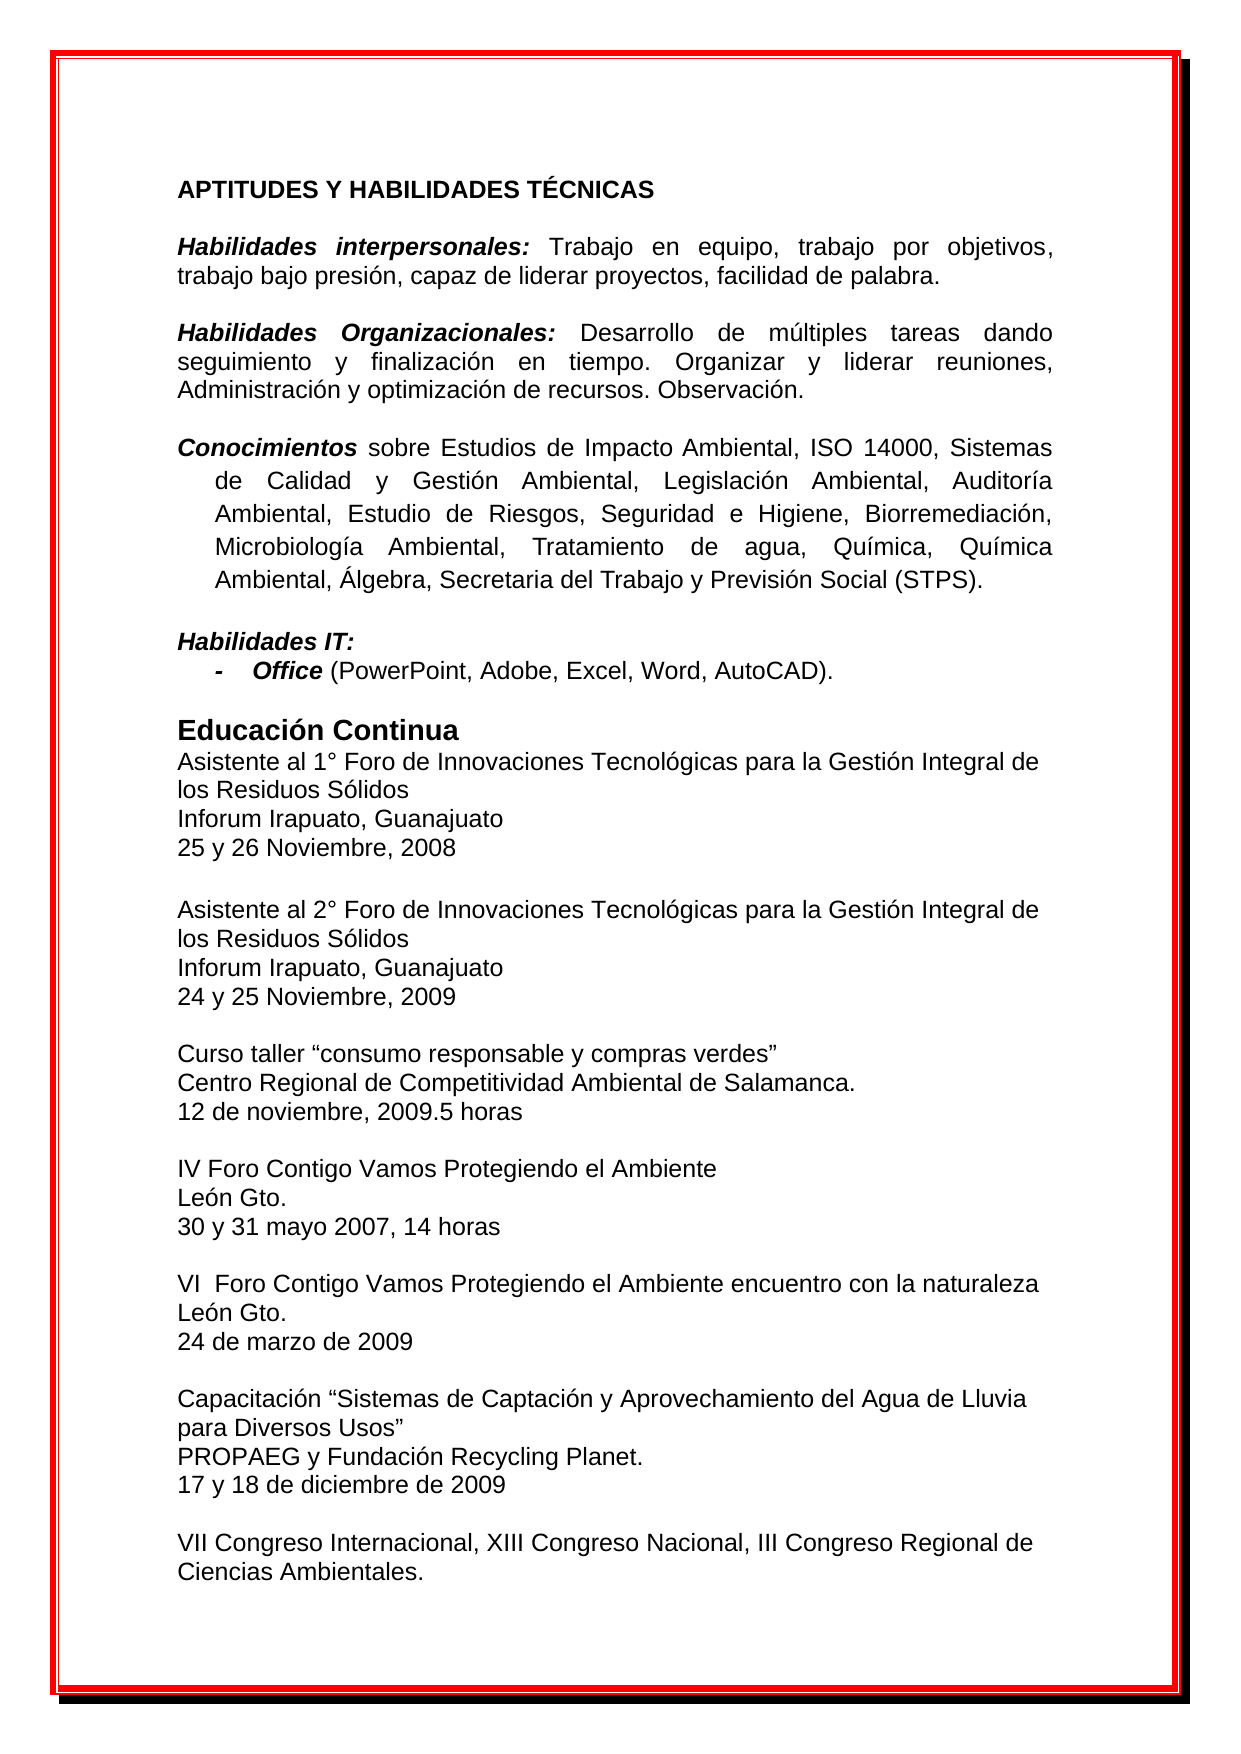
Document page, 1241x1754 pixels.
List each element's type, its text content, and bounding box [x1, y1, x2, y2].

text Capacitación “Sistemas de Captación y Aprovechamiento del Agua de Lluvia para Diversos Usos” [177, 1384, 1054, 1441]
text VI Foro Contigo Vamos Protegiendo el Ambiente encuentro con la naturaleza [177, 1269, 1054, 1298]
text 24 de marzo de 2009 [177, 1326, 1054, 1355]
text Habilidades interpersonales: Trabajo en equipo, trabajo por objetivos, trabajo bajo presión, capaz de liderar proyectos, facilidad de palabra. [177, 232, 1054, 289]
text 12 de noviembre, 2009.5 horas [177, 1096, 1054, 1125]
text León Gto. [177, 1183, 1054, 1211]
text Inforum Irapuato, Guanajuato [177, 953, 1054, 981]
list Conocimientos sobre Estudios de Impacto Ambiental, ISO 14000, Sistemas de Calidad y Gestión Ambiental, Legislación Ambiental, Auditoría Ambiental, Estudio de Riesgos, Seguridad e Higiene, Biorremediación, Microbiología Ambiental, Tratamiento de agua, Química, Química Ambiental, Álgebra, Secretaria del Trabajo y Previsión Social (STPS). [177, 433, 1054, 594]
text Curso taller “consumo responsable y compras verdes” [177, 1039, 1054, 1068]
list Office (PowerPoint, Adobe, Excel, Word, AutoCAD). [214, 656, 1054, 684]
text VII Congreso Internacional, XIII Congreso Nacional, III Congreso Regional de Ciencias Ambientales. [177, 1528, 1054, 1585]
text Asistente al 1° Foro de Innovaciones Tecnológicas para la Gestión Integral de los Residuos Sólidos [177, 747, 1054, 804]
text Habilidades Organizacionales: Desarrollo de múltiples tareas dando seguimiento y finalización en tiempo. Organizar y liderar reuniones, Administración y optimización de recursos. Observación. [177, 318, 1054, 404]
text León Gto. [177, 1298, 1054, 1326]
text Asistente al 2° Foro de Innovaciones Tecnológicas para la Gestión Integral de los Residuos Sólidos [177, 895, 1054, 953]
text Centro Regional de Competitividad Ambiental de Salamanca. [177, 1068, 1054, 1096]
text 17 y 18 de diciembre de 2009 [177, 1470, 1054, 1499]
text Educación Continua [177, 713, 1054, 747]
text 24 y 25 Noviembre, 2009 [177, 981, 1054, 1010]
text APTITUDES Y HABILIDADES TÉCNICAS [177, 175, 1054, 204]
text Inforum Irapuato, Guanajuato [177, 804, 1054, 833]
text IV Foro Contigo Vamos Protegiendo el Ambiente [177, 1154, 1054, 1183]
text 25 y 26 Noviembre, 2008 [177, 833, 1054, 862]
text PROPAEG y Fundación Recycling Planet. [177, 1441, 1054, 1470]
text 30 y 31 mayo 2007, 14 horas [177, 1211, 1054, 1240]
text Habilidades IT: [177, 627, 1054, 656]
